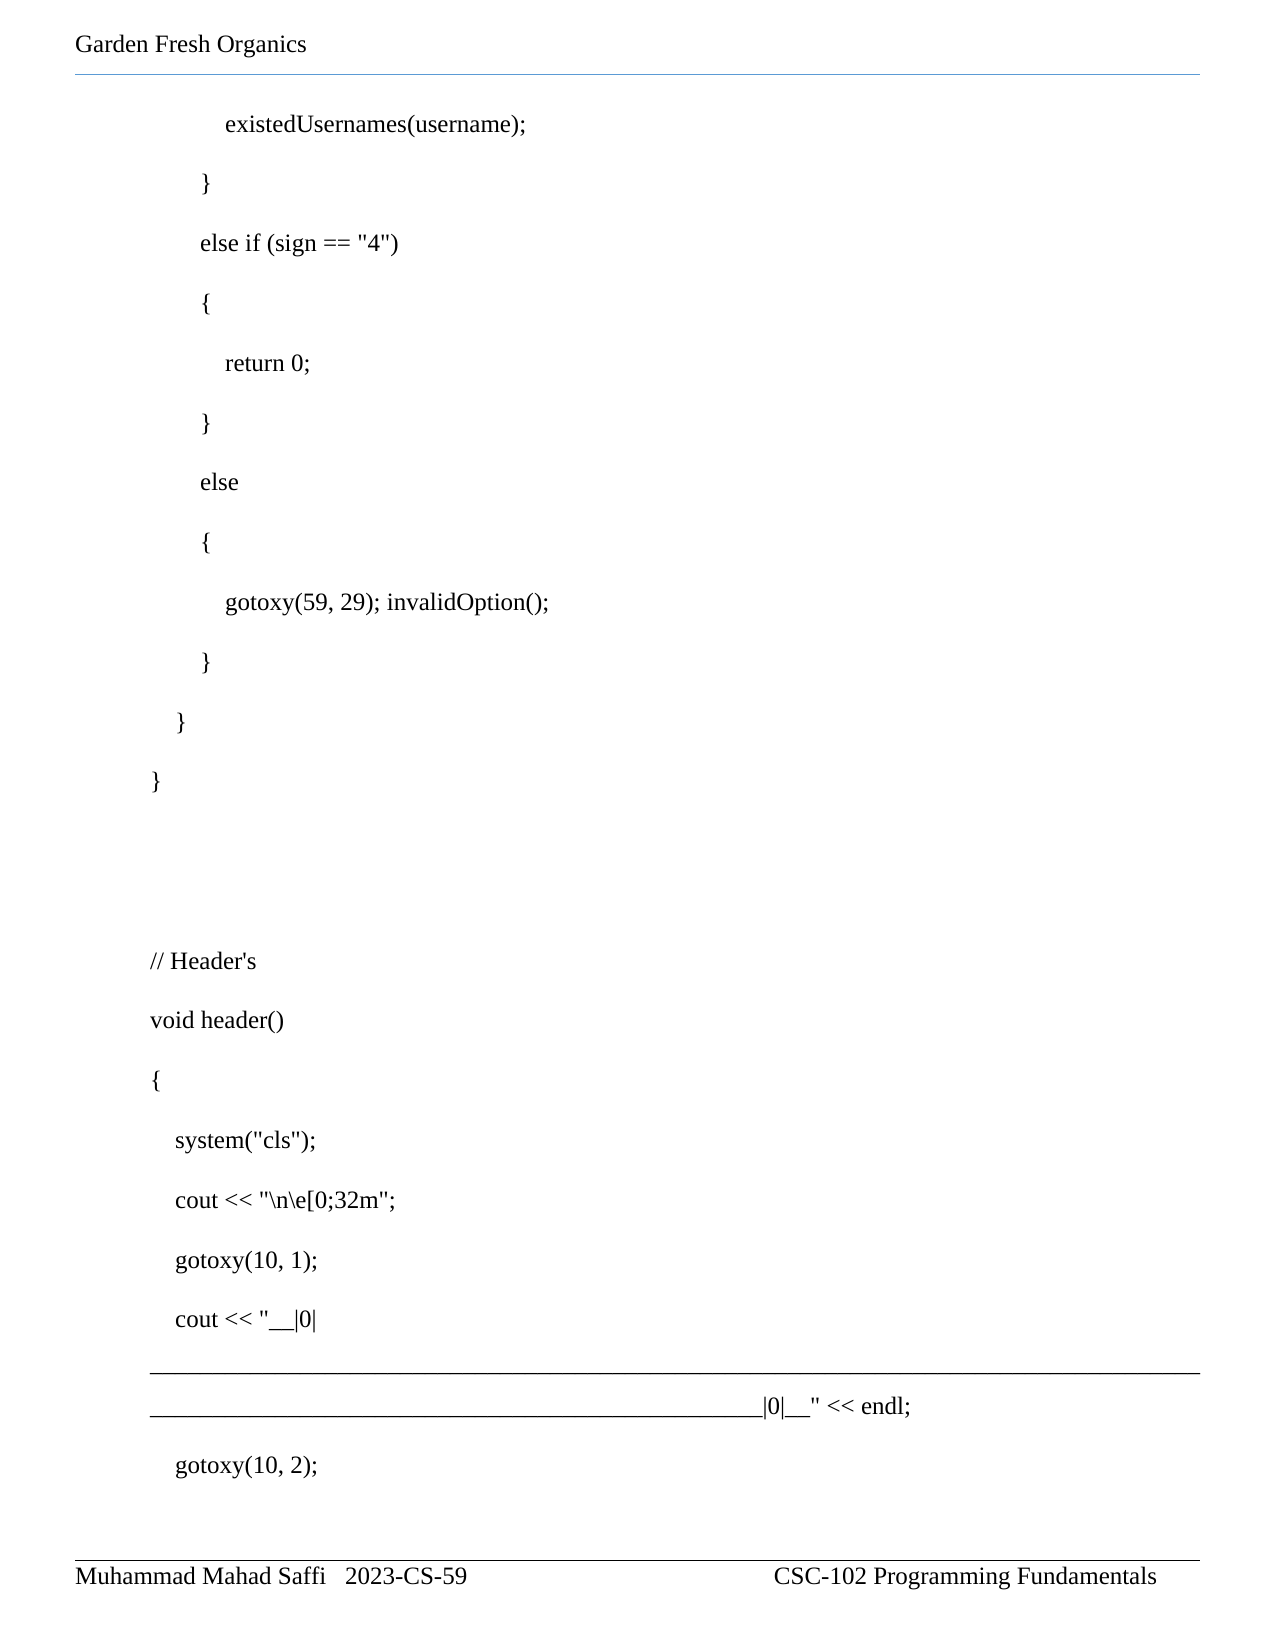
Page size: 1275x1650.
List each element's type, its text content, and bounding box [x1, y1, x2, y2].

text existedUsernames(username); [150, 109, 1200, 137]
text } [150, 647, 1200, 676]
text else if (sign == "4") [150, 228, 1200, 257]
text } [150, 707, 1200, 735]
text system("cls"); [150, 1125, 1200, 1154]
text gotoxy(10, 2); [150, 1451, 1200, 1479]
text gotoxy(59, 29); invalidOption(); [150, 587, 1200, 616]
text } [150, 408, 1200, 436]
text } [150, 168, 1200, 197]
text void header() [150, 1006, 1200, 1034]
text cout << "__|0|_____________________________________________________________________________________________________________________________________|0|__" << endl; [150, 1374, 1200, 1419]
text } [150, 766, 1200, 795]
text { [150, 1065, 1200, 1094]
text { [150, 288, 1200, 317]
text return 0; [150, 348, 1200, 377]
text { [150, 527, 1200, 556]
text cout << "__|0|_____________________________________________________________________________________________________________________________________|0|__" << endl; [150, 1304, 1200, 1373]
text else [150, 467, 1200, 496]
text // Header's [150, 946, 1200, 974]
text cout << "\n\e[0;32m"; [150, 1185, 1200, 1214]
text gotoxy(10, 1); [150, 1245, 1200, 1273]
